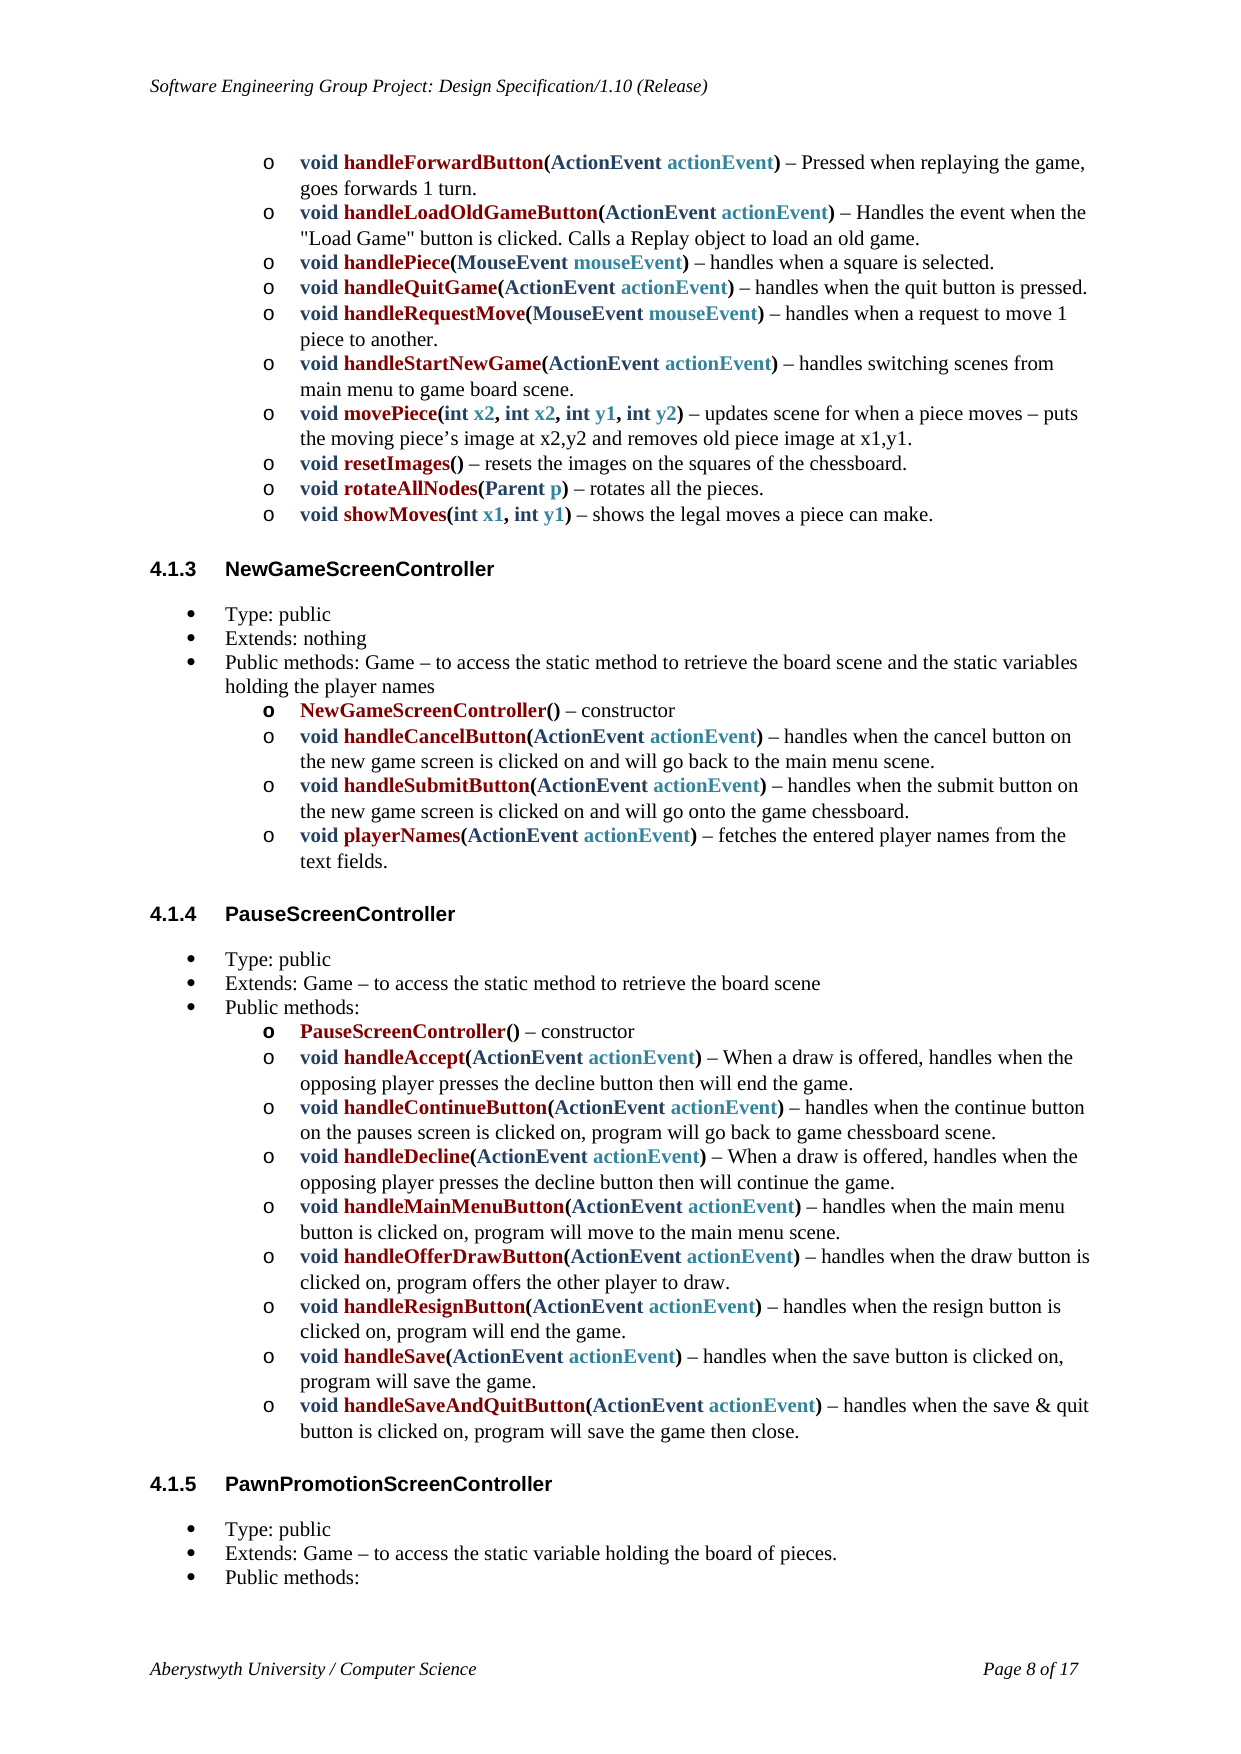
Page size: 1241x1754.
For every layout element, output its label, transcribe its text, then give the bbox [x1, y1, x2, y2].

list void playerNames(ActionEvent actionEvent) – fetches the entered player names from the text fields. [262, 823, 1090, 873]
list void movePiece(int x2, int x2, int y1, int y2) – updates scene for when a piece moves – puts the moving piece’s image at x2,y2 and removes old piece image at x1,y1. [262, 401, 1090, 450]
list void handleRequestMove(MouseEvent mouseEvent) – handles when a request to move 1 piece to another. [262, 301, 1090, 351]
list void resetImages() – resets the images on the squares of the chessboard. [262, 450, 1090, 476]
list Type: public [187, 947, 1090, 971]
list void handleAccept(ActionEvent actionEvent) – When a draw is offered, handles when the opposing player presses the decline button then will end the game. [262, 1045, 1090, 1094]
list void showMoves(int x1, int y1) – shows the legal moves a piece can make. [262, 502, 1090, 528]
list void handleResignButton(ActionEvent actionEvent) – handles when the resign button is clicked on, program will end the game. [262, 1294, 1090, 1343]
list void handlePiece(MouseEvent mouseEvent) – handles when a square is selected. [262, 249, 1090, 275]
list void handleMainMenuButton(ActionEvent actionEvent) – handles when the main menu button is clicked on, program will move to the main menu scene. [262, 1194, 1090, 1244]
list void handleStartNewGame(ActionEvent actionEvent) – handles switching scenes from main menu to game board scene. [262, 351, 1090, 401]
list void handleContinueButton(ActionEvent actionEvent) – handles when the continue button on the pauses screen is clicked on, program will go back to game chessboard scene. [262, 1094, 1090, 1144]
list Public methods: [187, 1565, 1090, 1589]
list Type: public [187, 602, 1090, 626]
subtitle NewGameScreenController [150, 557, 1090, 581]
list Extends: Game – to access the static method to retrieve the board scene [187, 971, 1090, 995]
list void handleForwardButton(ActionEvent actionEvent) – Pressed when replaying the game, goes forwards 1 turn. [262, 150, 1090, 200]
list void handleSubmitButton(ActionEvent actionEvent) – handles when the submit button on the new game screen is clicked on and will go onto the game chessboard. [262, 773, 1090, 823]
list Extends: nothing [187, 626, 1090, 650]
list Type: public [187, 1517, 1090, 1541]
list Public methods: Game – to access the static method to retrieve the board scene and the static variables holding the player names [187, 650, 1090, 698]
list PauseScreenController() – constructor [262, 1019, 1090, 1045]
subtitle PawnPromotionScreenController [150, 1472, 1090, 1496]
list void handleSaveAndQuitButton(ActionEvent actionEvent) – handles when the save & quit button is clicked on, program will save the game then close. [262, 1393, 1090, 1443]
list void handleLoadOldGameButton(ActionEvent actionEvent) – Handles the event when the "Load Game" button is clicked. Calls a Replay object to load an old game. [262, 200, 1090, 249]
list NewGameScreenController() – constructor [262, 698, 1090, 723]
list void handleSave(ActionEvent actionEvent) – handles when the save button is clicked on, program will save the game. [262, 1343, 1090, 1393]
list void rotateAllNodes(Parent p) – rotates all the pieces. [262, 476, 1090, 502]
list Public methods: [187, 995, 1090, 1019]
list Extends: Game – to access the static variable holding the board of pieces. [187, 1541, 1090, 1565]
list void handleQuitGame(ActionEvent actionEvent) – handles when the quit button is pressed. [262, 275, 1090, 301]
list void handleOfferDrawButton(ActionEvent actionEvent) – handles when the draw button is clicked on, program offers the other player to draw. [262, 1244, 1090, 1294]
subtitle PauseScreenController [150, 902, 1090, 926]
list void handleCancelButton(ActionEvent actionEvent) – handles when the cancel button on the new game screen is clicked on and will go back to the main menu scene. [262, 723, 1090, 773]
list void handleDecline(ActionEvent actionEvent) – When a draw is offered, handles when the opposing player presses the decline button then will continue the game. [262, 1144, 1090, 1194]
